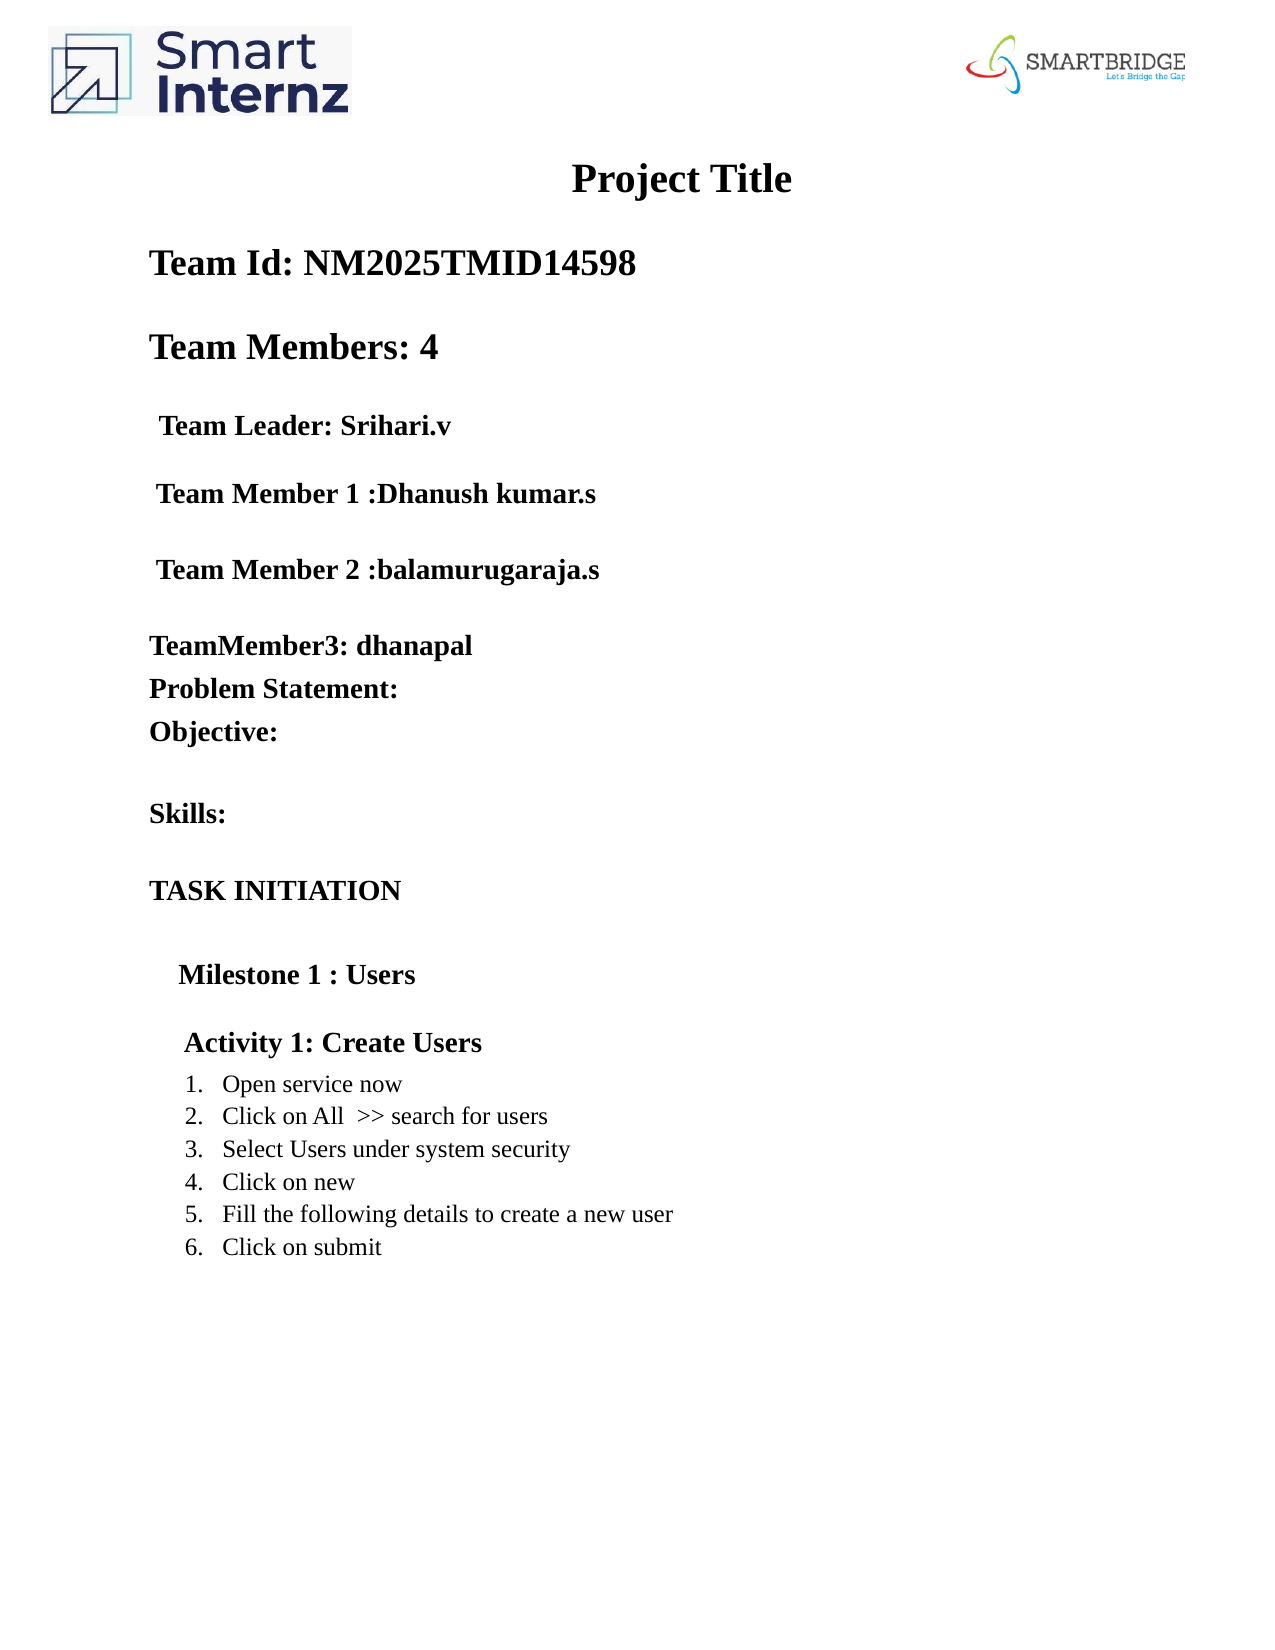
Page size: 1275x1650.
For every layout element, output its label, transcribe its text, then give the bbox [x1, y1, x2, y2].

text Team Id: NM2025TMID14598 [148, 241, 1225, 284]
text Team Leader: Srihari.v [148, 408, 1225, 442]
list Click on submit [184, 1232, 1225, 1261]
list Click on new [184, 1167, 1225, 1196]
text TASK INITIATION [148, 873, 1225, 906]
text Activity 1: Create Users [148, 1025, 1225, 1059]
list Select Users under system security [184, 1134, 1225, 1163]
text Milestone 1 : Users [148, 957, 1225, 991]
list Open service now [184, 1069, 1225, 1097]
text Problem Statement: [148, 671, 475, 705]
picture [965, 34, 1185, 94]
text Skills: [148, 796, 1225, 830]
text TeamMember3: dhanapal [148, 628, 475, 661]
text Objective: [148, 714, 1225, 748]
text Team Members: 4 [148, 324, 1225, 368]
picture [48, 26, 352, 116]
list Click on All >> search for users [184, 1101, 1225, 1130]
text Project Title [148, 153, 792, 201]
text Team Member 2 :balamurugaraja.s [148, 552, 1225, 586]
text Team Member 1 :Dhanush kumar.s [148, 477, 1225, 510]
list Fill the following details to create a new user [184, 1199, 1225, 1228]
